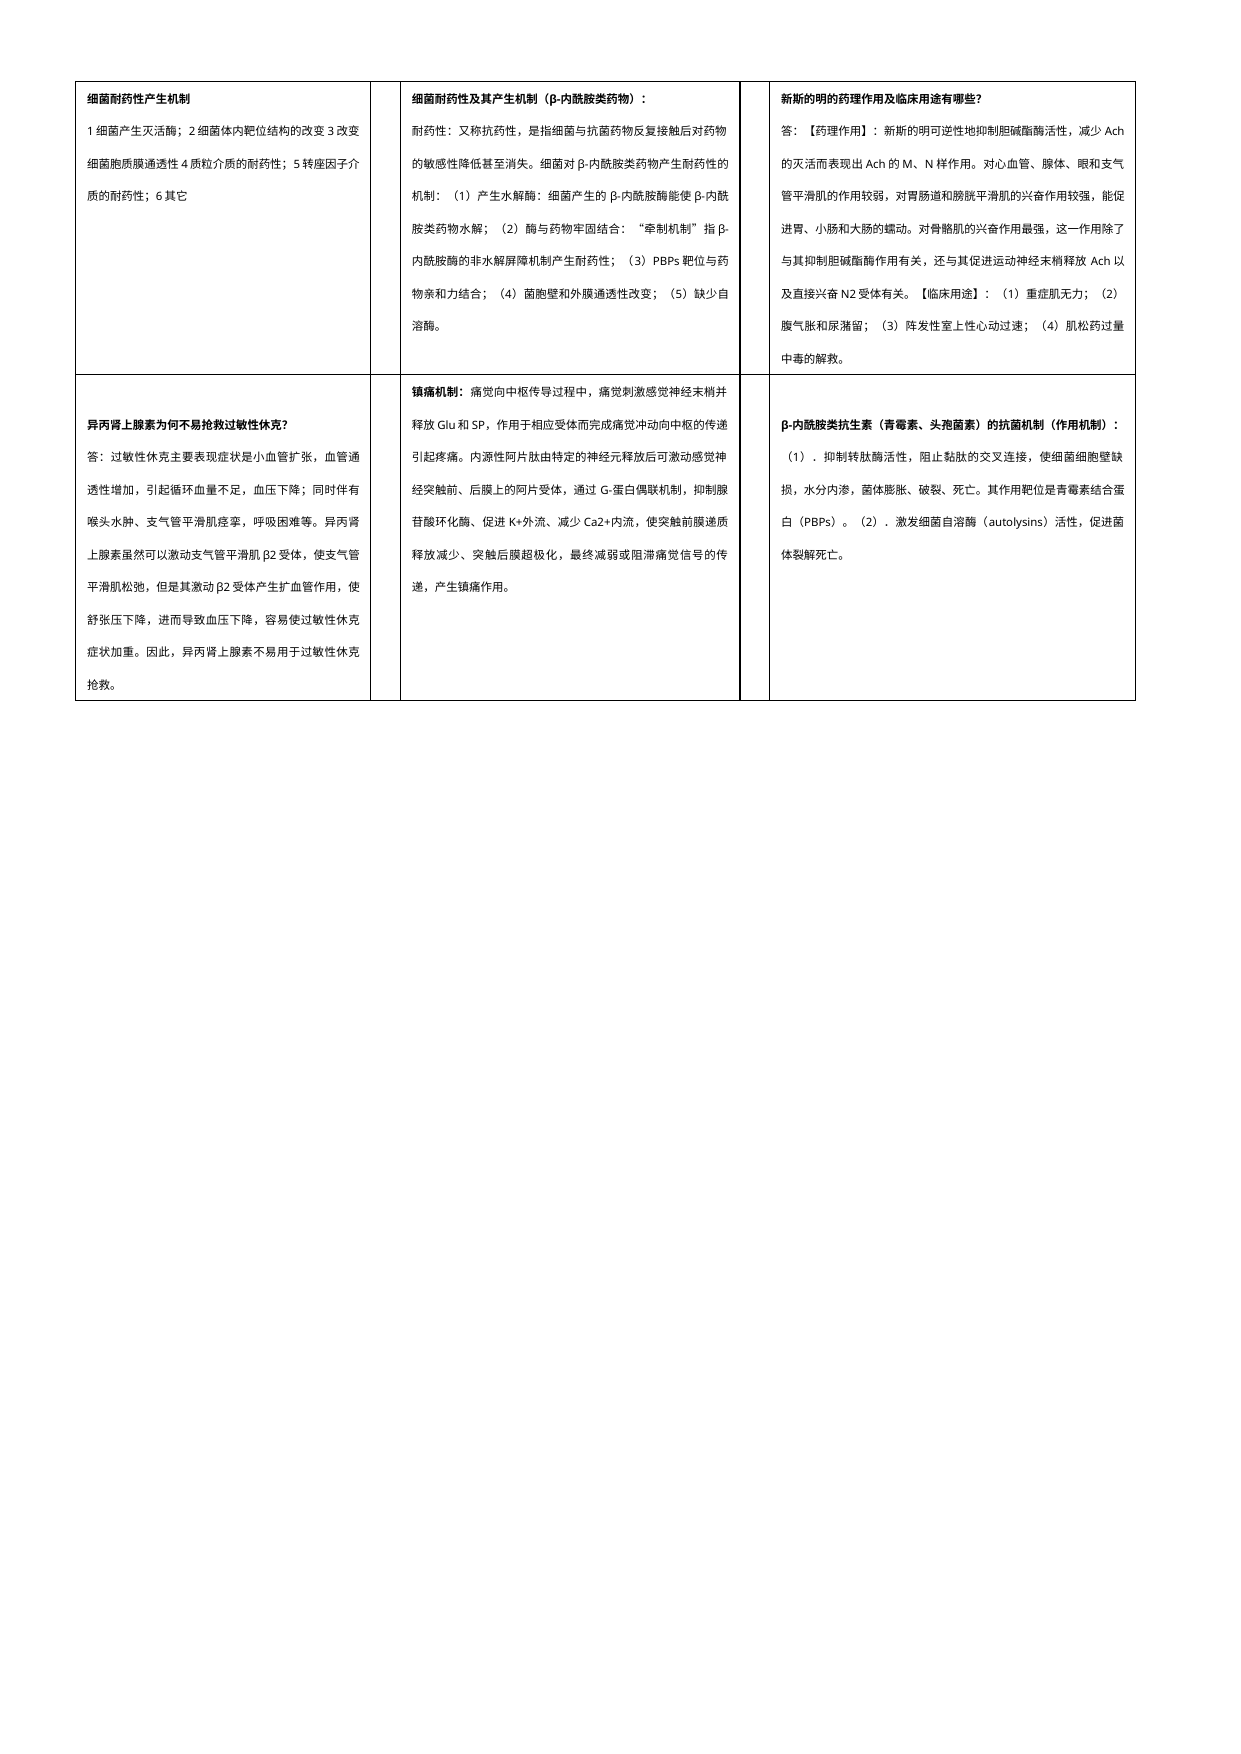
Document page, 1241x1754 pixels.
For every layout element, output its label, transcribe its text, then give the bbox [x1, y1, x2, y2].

table_header [741, 82, 769, 374]
table_cell 异丙肾上腺素为何不易抢救过敏性休克？ 答：过敏性休克主要表现症状是小血管扩张，血管通透性增加，引起循环血量不足，血压下降；同时伴有喉头水肿、支气管平滑肌痉挛，呼吸困难等。异丙肾上腺素虽然可以激动支气管平滑肌β2受体，使支气管平滑肌松弛，但是其激动β2受体产生扩血管作用，使舒张压下降，进而导致血压下降，容易使过敏性休克症状加重。因此，异丙肾上腺素不易用于过敏性休克抢救。 [76, 375, 370, 700]
table_cell 镇痛机制：痛觉向中枢传导过程中，痛觉刺激感觉神经末梢并释放Glu和SP，作用于相应受体而完成痛觉冲动向中枢的传递引起疼痛。内源性阿片肽由特定的神经元释放后可激动感觉神经突触前、后膜上的阿片受体，通过G-蛋白偶联机制，抑制腺苷酸环化酶、促进K+外流、减少Ca2+内流，使突触前膜递质释放减少、突触后膜超极化，最终减弱或阻滞痛觉信号的传递，产生镇痛作用。 [401, 375, 739, 700]
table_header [770, 82, 1135, 374]
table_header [76, 82, 370, 374]
table_cell β-内酰胺类抗生素（青霉素、头孢菌素）的抗菌机制（作用机制）： （1）．抑制转肽酶活性，阻止黏肽的交叉连接，使细菌细胞壁缺损，水分内渗，菌体膨胀、破裂、死亡。其作用靶位是青霉素结合蛋白（PBPs）。（2）．激发细菌自溶酶（autolysins）活性，促进菌体裂解死亡。 [770, 375, 1135, 700]
table_cell [741, 375, 769, 700]
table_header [401, 82, 739, 374]
table_header [371, 82, 400, 374]
table_cell [371, 375, 400, 700]
